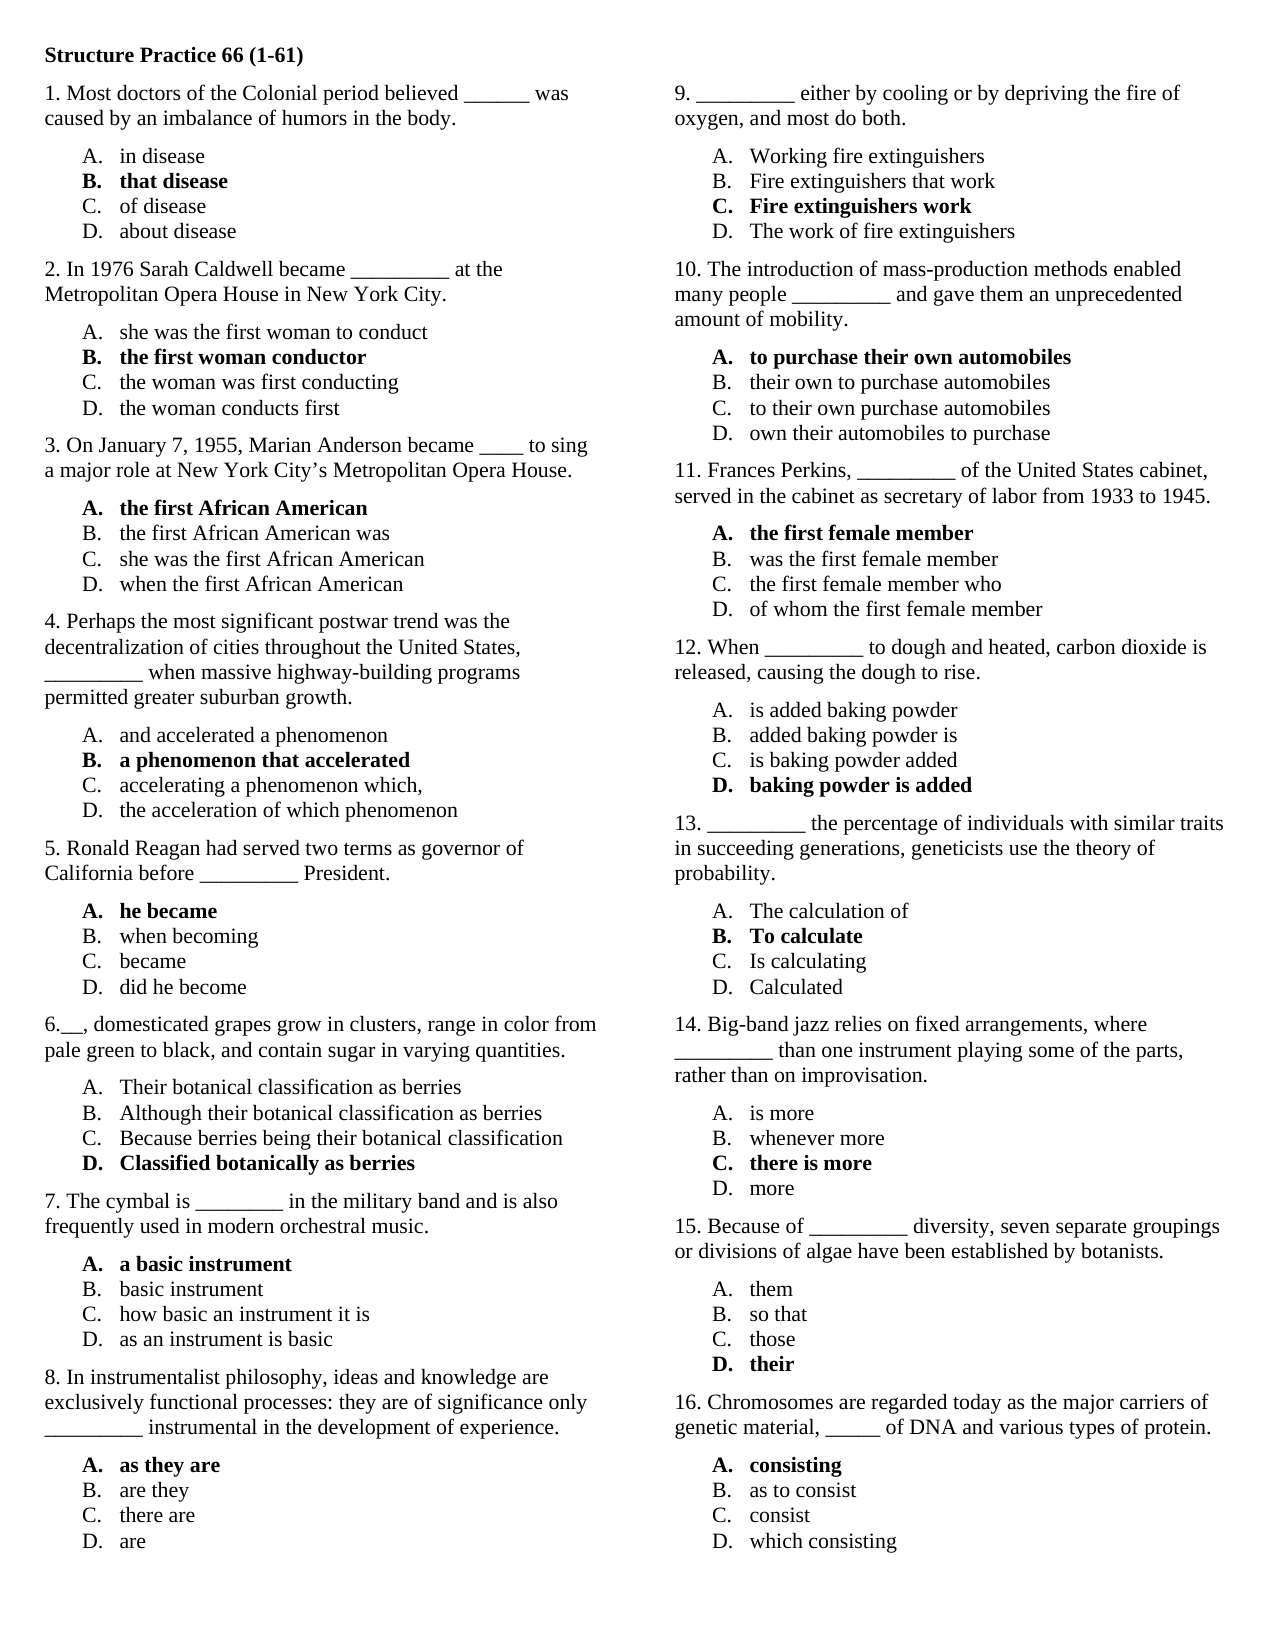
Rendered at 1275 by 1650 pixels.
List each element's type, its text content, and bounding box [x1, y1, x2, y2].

list of disease [82, 193, 601, 218]
list to purchase their own automobiles [712, 344, 1231, 369]
list about disease [82, 218, 601, 243]
list he became [82, 898, 601, 923]
list baking powder is added [712, 772, 1231, 797]
list the first African American [82, 495, 601, 520]
list so that [712, 1301, 1231, 1326]
list how basic an instrument it is [82, 1301, 601, 1326]
text 6.__, domesticated grapes grow in clusters, range in color from pale green to black, and contain sugar in varying quantities. [44, 1011, 601, 1062]
list Fire extinguishers work [712, 193, 1231, 218]
list The calculation of [712, 898, 1231, 923]
list she was the first African American [82, 546, 601, 571]
list consist [712, 1502, 1231, 1528]
list Although their botanical classification as berries [82, 1099, 601, 1125]
list a phenomenon that accelerated [82, 747, 601, 772]
list the first female member who [712, 571, 1231, 596]
text 2. In 1976 Sarah Caldwell became _________ at the Metropolitan Opera House in New York City. [44, 256, 601, 306]
text 7. The cymbal is ________ in the military band and is also frequently used in modern orchestral music. [44, 1188, 601, 1238]
list Working fire extinguishers [712, 143, 1231, 168]
list she was the first woman to conduct [82, 319, 601, 344]
list Classified botanically as berries [82, 1150, 601, 1175]
list is more [712, 1099, 1231, 1125]
text 16. Chromosomes are regarded today as the major carriers of genetic material, _____ of DNA and various types of protein. [674, 1389, 1231, 1439]
text 14. Big-band jazz relies on fixed arrangements, where _________ than one instrument playing some of the parts, rather than on improvisation. [674, 1011, 1231, 1087]
list more [712, 1175, 1231, 1200]
list Is calculating [712, 948, 1231, 974]
list as to consist [712, 1477, 1231, 1502]
text 8. In instrumentalist philosophy, ideas and knowledge are exclusively functional processes: they are of significance only _________ instrumental in the development of experience. [44, 1364, 601, 1439]
text 5. Ronald Reagan had served two terms as governor of California before _________ President. [44, 835, 601, 886]
list are [82, 1528, 601, 1553]
text 4. Perhaps the most significant postwar trend was the decentralization of cities throughout the United States, _________ when massive highway-building programs permitted greater suburban growth. [44, 608, 601, 709]
list added baking powder is [712, 722, 1231, 747]
text 3. On January 7, 1955, Marian Anderson became ____ to sing a major role at New York City’s Metropolitan Opera House. [44, 432, 601, 483]
list to their own purchase automobiles [712, 394, 1231, 420]
list the first woman conductor [82, 344, 601, 369]
list there are [82, 1502, 601, 1528]
list is baking powder added [712, 747, 1231, 772]
list The work of fire extinguishers [712, 218, 1231, 243]
list the first African American was [82, 520, 601, 546]
list did he become [82, 974, 601, 999]
text 9. _________ either by cooling or by depriving the fire of oxygen, and most do both. [674, 80, 1231, 130]
list whenever more [712, 1125, 1231, 1150]
list when becoming [82, 923, 601, 948]
list Fire extinguishers that work [712, 168, 1231, 193]
list own their automobiles to purchase [712, 420, 1231, 445]
list are they [82, 1477, 601, 1502]
list a basic instrument [82, 1251, 601, 1276]
list those [712, 1326, 1231, 1351]
list consisting [712, 1452, 1231, 1477]
list basic instrument [82, 1276, 601, 1301]
list there is more [712, 1150, 1231, 1175]
text 12. When _________ to dough and heated, carbon dioxide is released, causing the dough to rise. [674, 634, 1231, 684]
list the woman conducts first [82, 394, 601, 420]
list To calculate [712, 923, 1231, 948]
list Their botanical classification as berries [82, 1074, 601, 1099]
list their own to purchase automobiles [712, 369, 1231, 394]
text 13. _________ the percentage of individuals with similar traits in succeeding generations, geneticists use the theory of probability. [674, 810, 1231, 886]
text 11. Frances Perkins, _________ of the United States cabinet, served in the cabinet as secretary of labor from 1933 to 1945. [674, 457, 1231, 508]
list Because berries being their botanical classification [82, 1125, 601, 1150]
list the first female member [712, 520, 1231, 546]
list became [82, 948, 601, 974]
list and accelerated a phenomenon [82, 722, 601, 747]
list them [712, 1276, 1231, 1301]
list the woman was first conducting [82, 369, 601, 394]
list their [712, 1351, 1231, 1377]
list the acceleration of which phenomenon [82, 797, 601, 823]
list is added baking powder [712, 697, 1231, 722]
text 15. Because of _________ diversity, seven separate groupings or divisions of algae have been established by botanists. [674, 1213, 1231, 1263]
list of whom the first female member [712, 596, 1231, 621]
text 10. The introduction of mass-production methods enabled many people _________ and gave them an unprecedented amount of mobility. [674, 256, 1231, 332]
list when the first African American [82, 571, 601, 596]
list was the first female member [712, 546, 1231, 571]
list as an instrument is basic [82, 1326, 601, 1351]
list which consisting [712, 1528, 1231, 1553]
list in disease [82, 143, 601, 168]
list as they are [82, 1452, 601, 1477]
text 1. Most doctors of the Colonial period believed ______ was caused by an imbalance of humors in the body. [44, 80, 601, 130]
list accelerating a phenomenon which, [82, 772, 601, 797]
text Structure Practice 66 (1-61) [44, 42, 601, 67]
list that disease [82, 168, 601, 193]
list Calculated [712, 974, 1231, 999]
